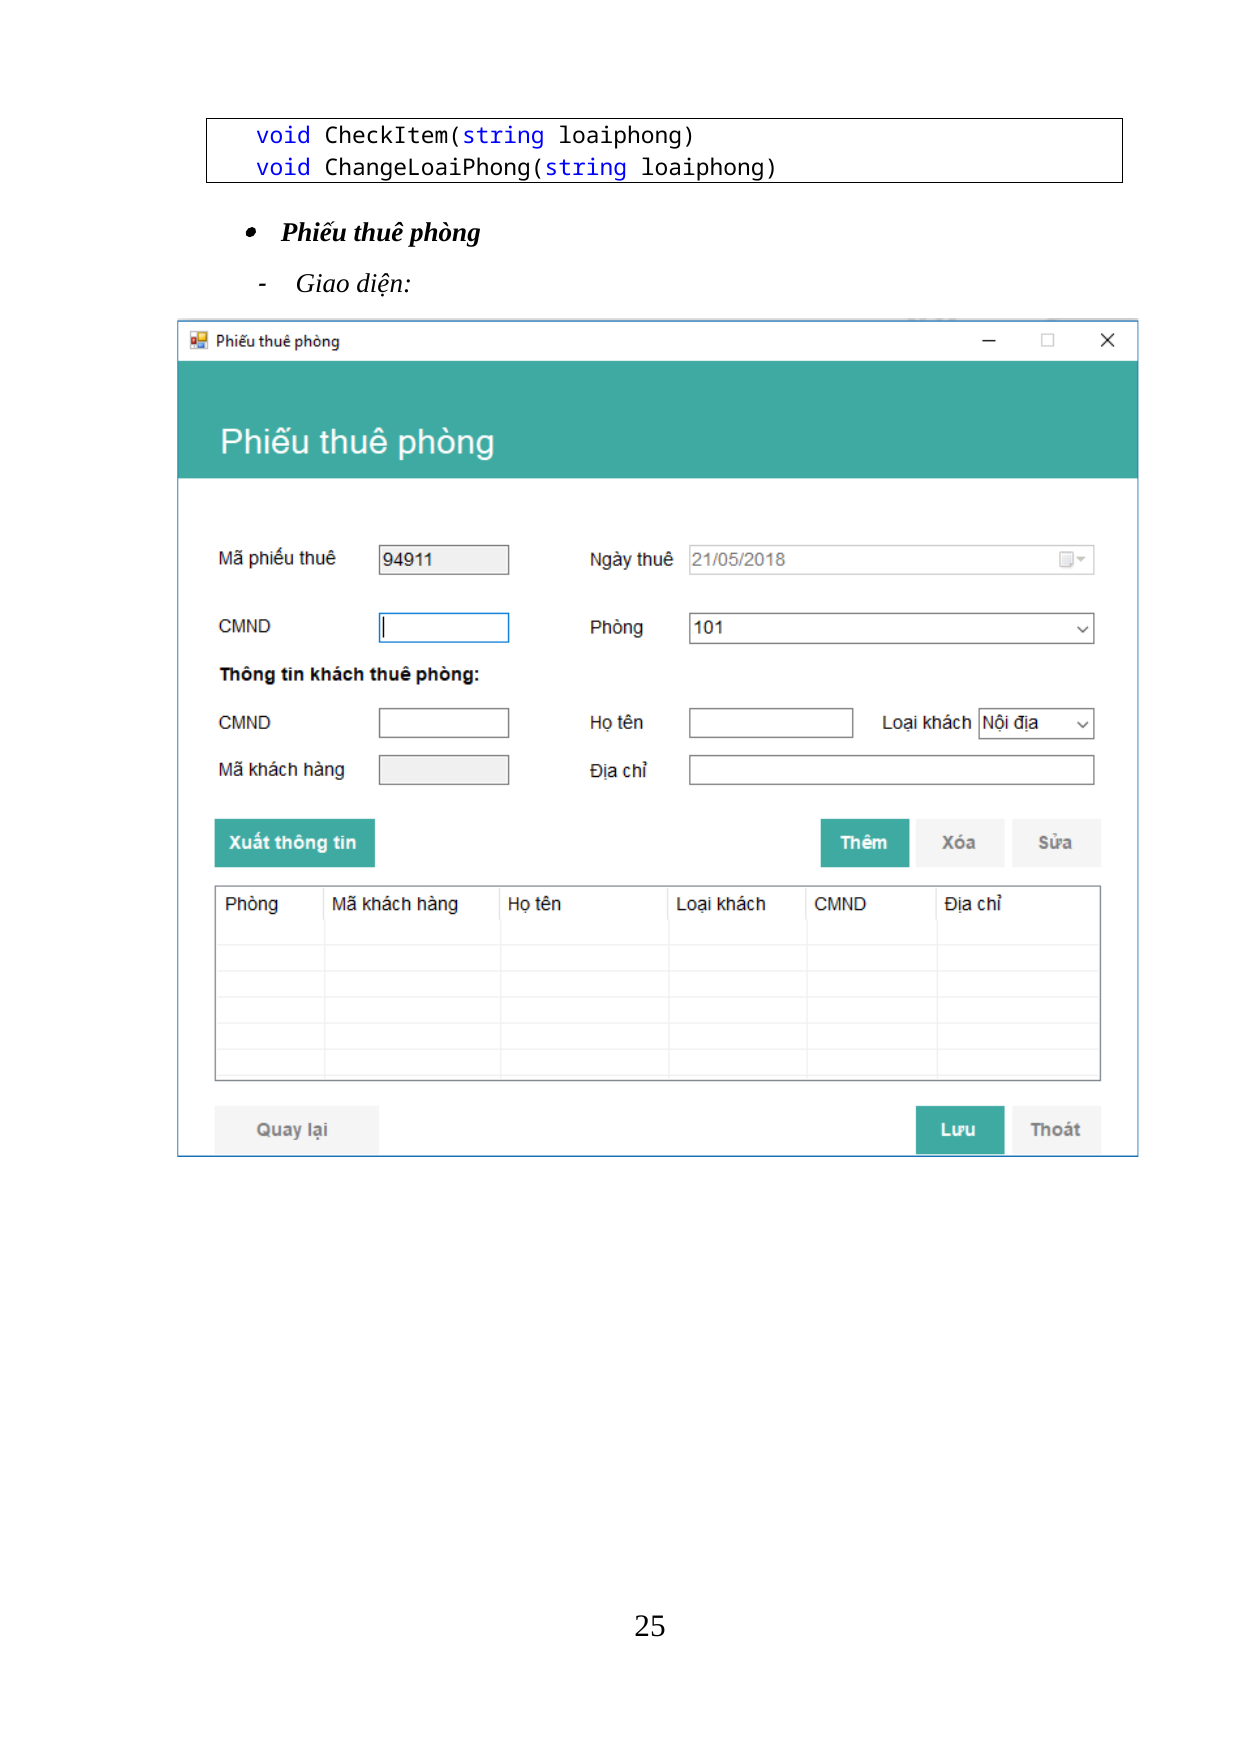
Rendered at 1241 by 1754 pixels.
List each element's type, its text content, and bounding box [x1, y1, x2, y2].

picture [177, 318, 1139, 1157]
list Phiếu thuê phòng [243, 216, 1122, 247]
list Giao diện: [258, 263, 1122, 300]
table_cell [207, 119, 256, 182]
